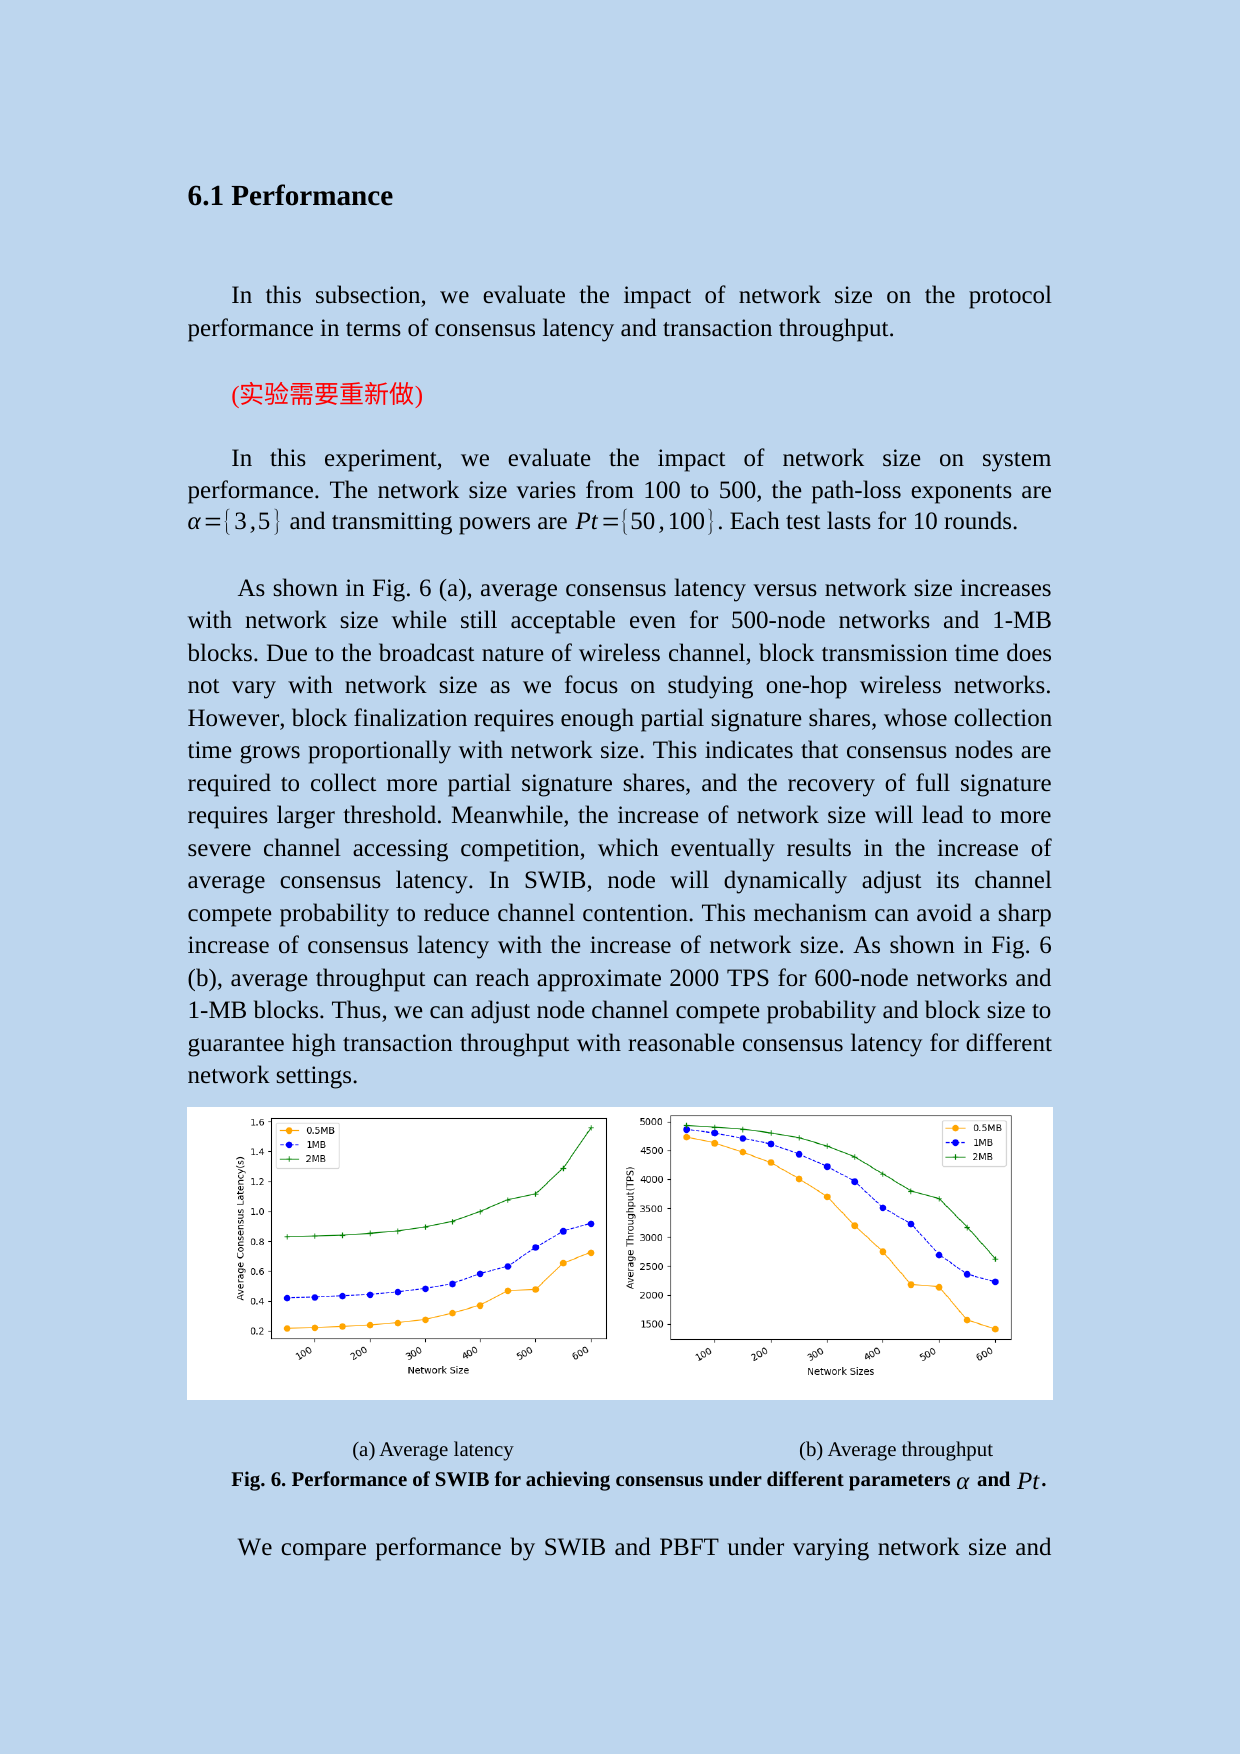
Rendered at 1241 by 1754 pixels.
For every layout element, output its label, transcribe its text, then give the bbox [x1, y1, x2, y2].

subtitle 6.1 Performance [187, 162, 1053, 227]
text As shown in Fig. 6 (a), average consensus latency versus network size increases with network size while still acceptable even for 500-node networks and 1-MB blocks. Due to the broadcast nature of wireless channel, block transmission time does not vary with network size as we focus on studying one-hop wireless networks. However, block finalization requires enough partial signature shares, whose collection time grows proportionally with network size. This indicates that consensus nodes are required to collect more partial signature shares, and the recovery of full signature requires larger threshold. Meanwhile, the increase of network size will lead to more severe channel accessing competition, which eventually results in the increase of average consensus latency. In SWIB, node will dynamically adjust its channel compete probability to reduce channel contention. This mechanism can avoid a sharp increase of consensus latency with the increase of network size. As shown in Fig. 6 (b), average throughput can reach approximate 2000 TPS for 600-node networks and 1-MB blocks. Thus, we can adjust node channel compete probability and block size to guarantee high transaction throughput with reasonable consensus latency for different network settings. [187, 571, 1053, 1091]
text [187, 1530, 1053, 1562]
text In this subsection, we evaluate the impact of network size on the protocol performance in terms of consensus latency and transaction throughput. [187, 278, 1053, 343]
text In this experiment, we evaluate the impact of network size on system performance. The network size varies from 100 to 500, the path-loss exponents are and transmitting powers are . Each test lasts for 10 rounds. [187, 441, 1053, 538]
text Fig. 6. Performance of SWIB for achieving consensus under different parameters and . [187, 1465, 1053, 1497]
text (a) Average latency (b) Average throughput [269, 1432, 1053, 1465]
picture [618, 1107, 1018, 1384]
picture [231, 1107, 613, 1384]
text (实验需要重新做) [187, 360, 1053, 425]
